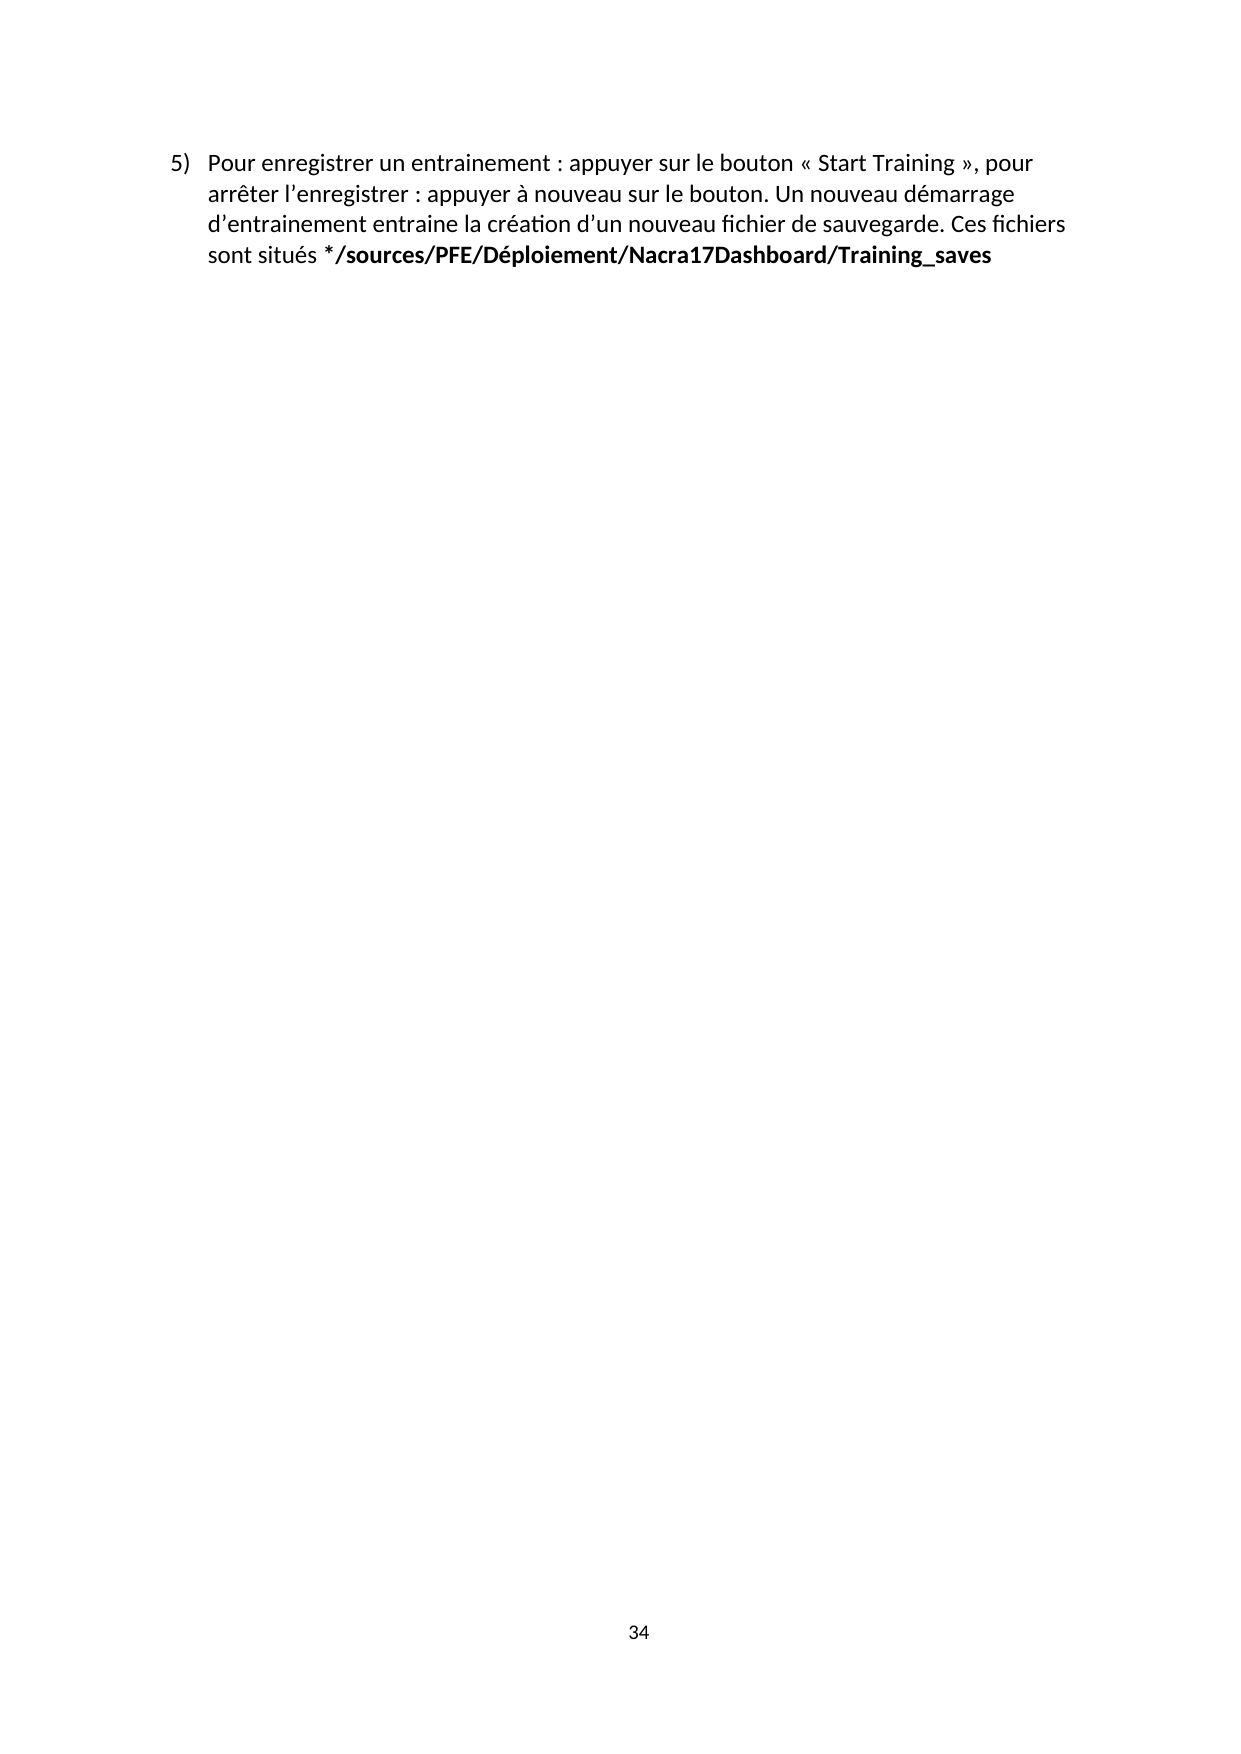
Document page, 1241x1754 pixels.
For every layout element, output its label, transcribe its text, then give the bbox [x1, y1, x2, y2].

list Pour enregistrer un entrainement : appuyer sur le bouton « Start Training », pour arrêter l’enregistrer : appuyer à nouveau sur le bouton. Un nouveau démarrage d’entrainement entraine la création d’un nouveau fichier de sauvegarde. Ces fichiers sont situés */sources/PFE/Déploiement/Nacra17Dashboard/Training_saves [170, 148, 1093, 270]
